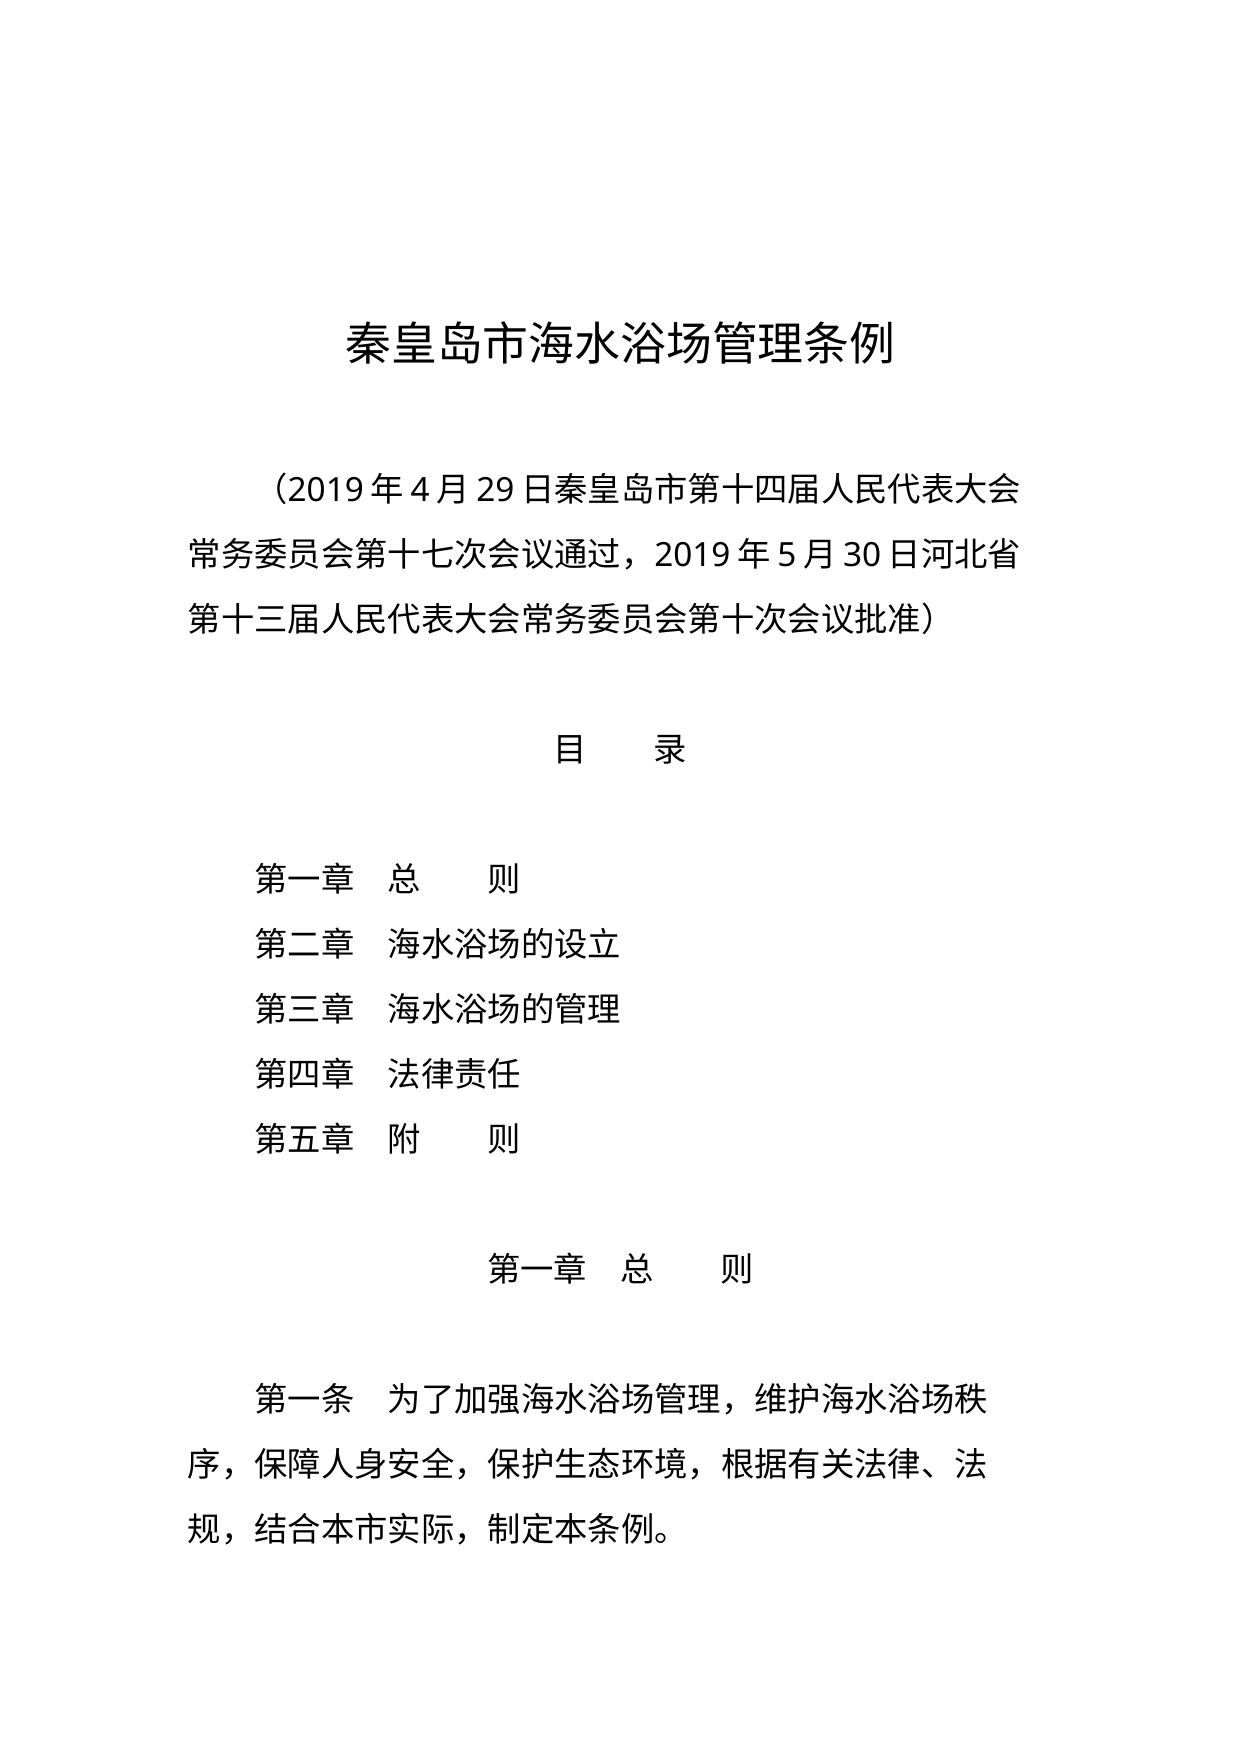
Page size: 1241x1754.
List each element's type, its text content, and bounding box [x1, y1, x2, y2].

text 第一条 为了加强海水浴场管理，维护海水浴场秩序，保障人身安全，保护生态环境，根据有关法律、法规，结合本市实际，制定本条例。 [187, 1364, 1053, 1559]
text 第一章 总 则 [187, 1234, 1053, 1299]
text 目 录 [187, 714, 1053, 779]
text （2019年4月29日秦皇岛市第十四届人民代表大会常务委员会第十七次会议通过，2019年5月30日河北省第十三届人民代表大会常务委员会第十次会议批准） [187, 454, 1053, 649]
text 秦皇岛市海水浴场管理条例 [187, 292, 1053, 389]
text 第三章 海水浴场的管理 [187, 974, 1053, 1039]
text 第一章 总 则 [187, 844, 1053, 909]
text 第五章 附 则 [187, 1104, 1053, 1169]
text 第二章 海水浴场的设立 [187, 909, 1053, 974]
text 第四章 法律责任 [187, 1039, 1053, 1104]
